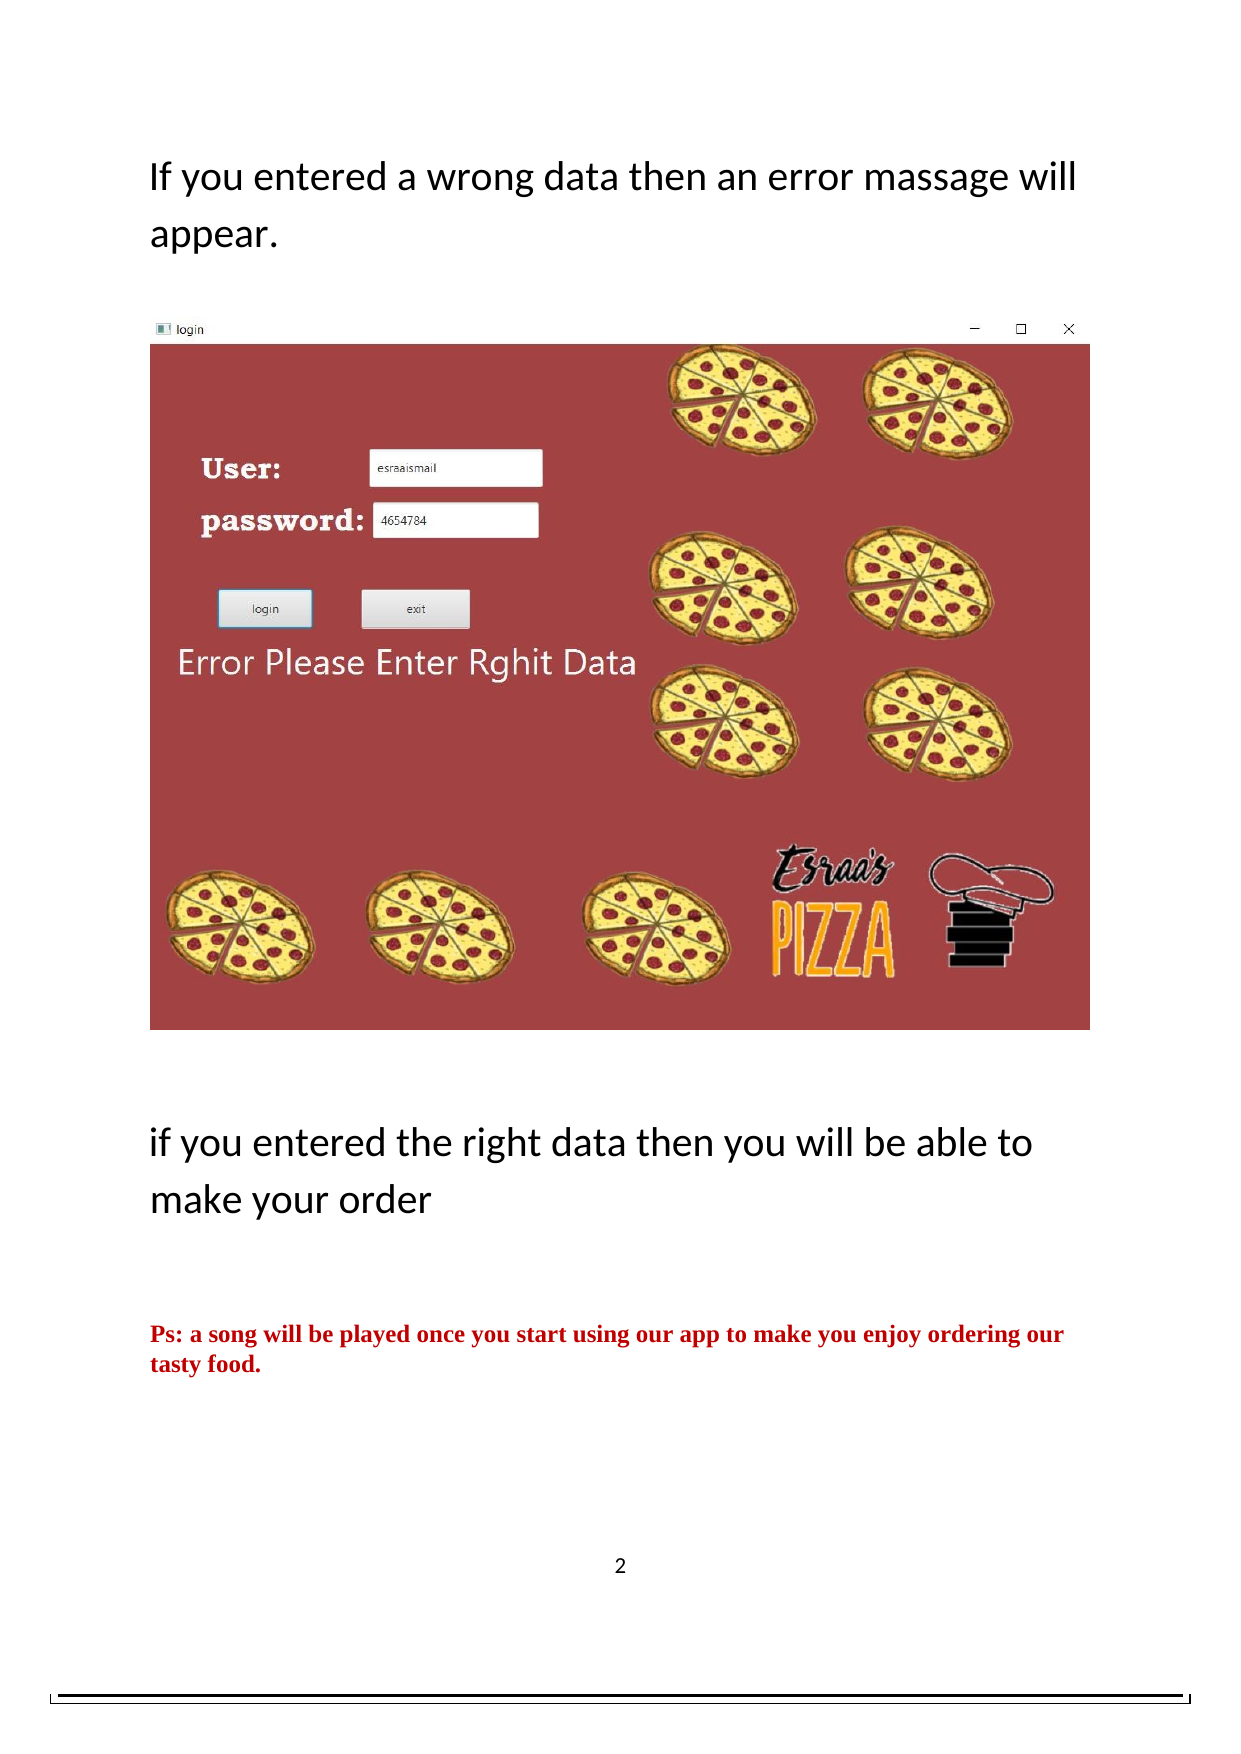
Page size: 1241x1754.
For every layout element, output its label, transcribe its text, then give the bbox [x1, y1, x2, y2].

text Ps: a song will be played once you start using our app to make you enjoy ordering our tasty food. [150, 1319, 1090, 1378]
picture [150, 316, 1090, 1030]
text if you entered the right data then you will be able to make your order [148, 1116, 1090, 1224]
text If you entered a wrong data then an error massage will appear. [148, 150, 1090, 258]
